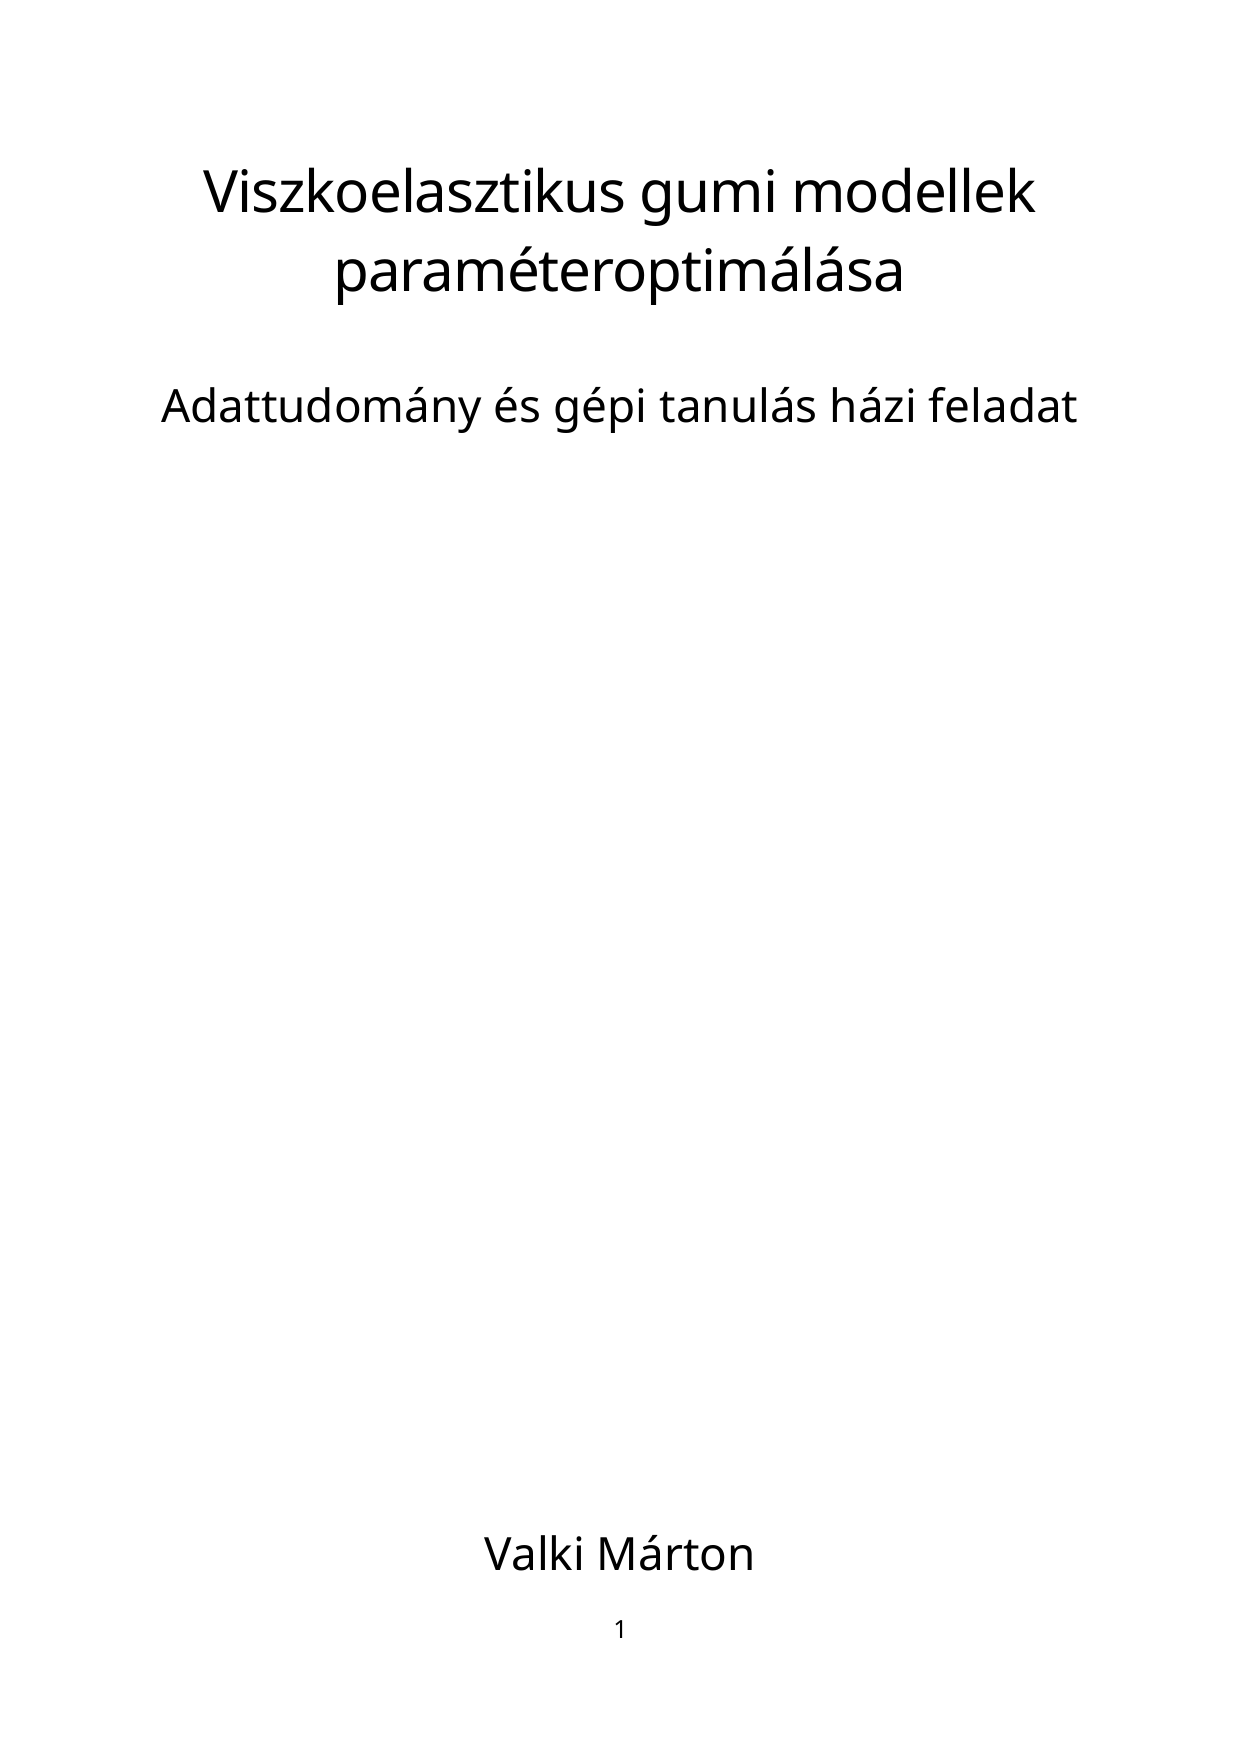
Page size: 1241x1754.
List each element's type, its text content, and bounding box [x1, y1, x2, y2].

text Adattudomány és gépi tanulás házi feladat [150, 373, 1090, 436]
title Viszkoelasztikus gumi modellek paraméteroptimálása [150, 150, 1090, 309]
text Valki Márton [150, 1521, 1090, 1584]
